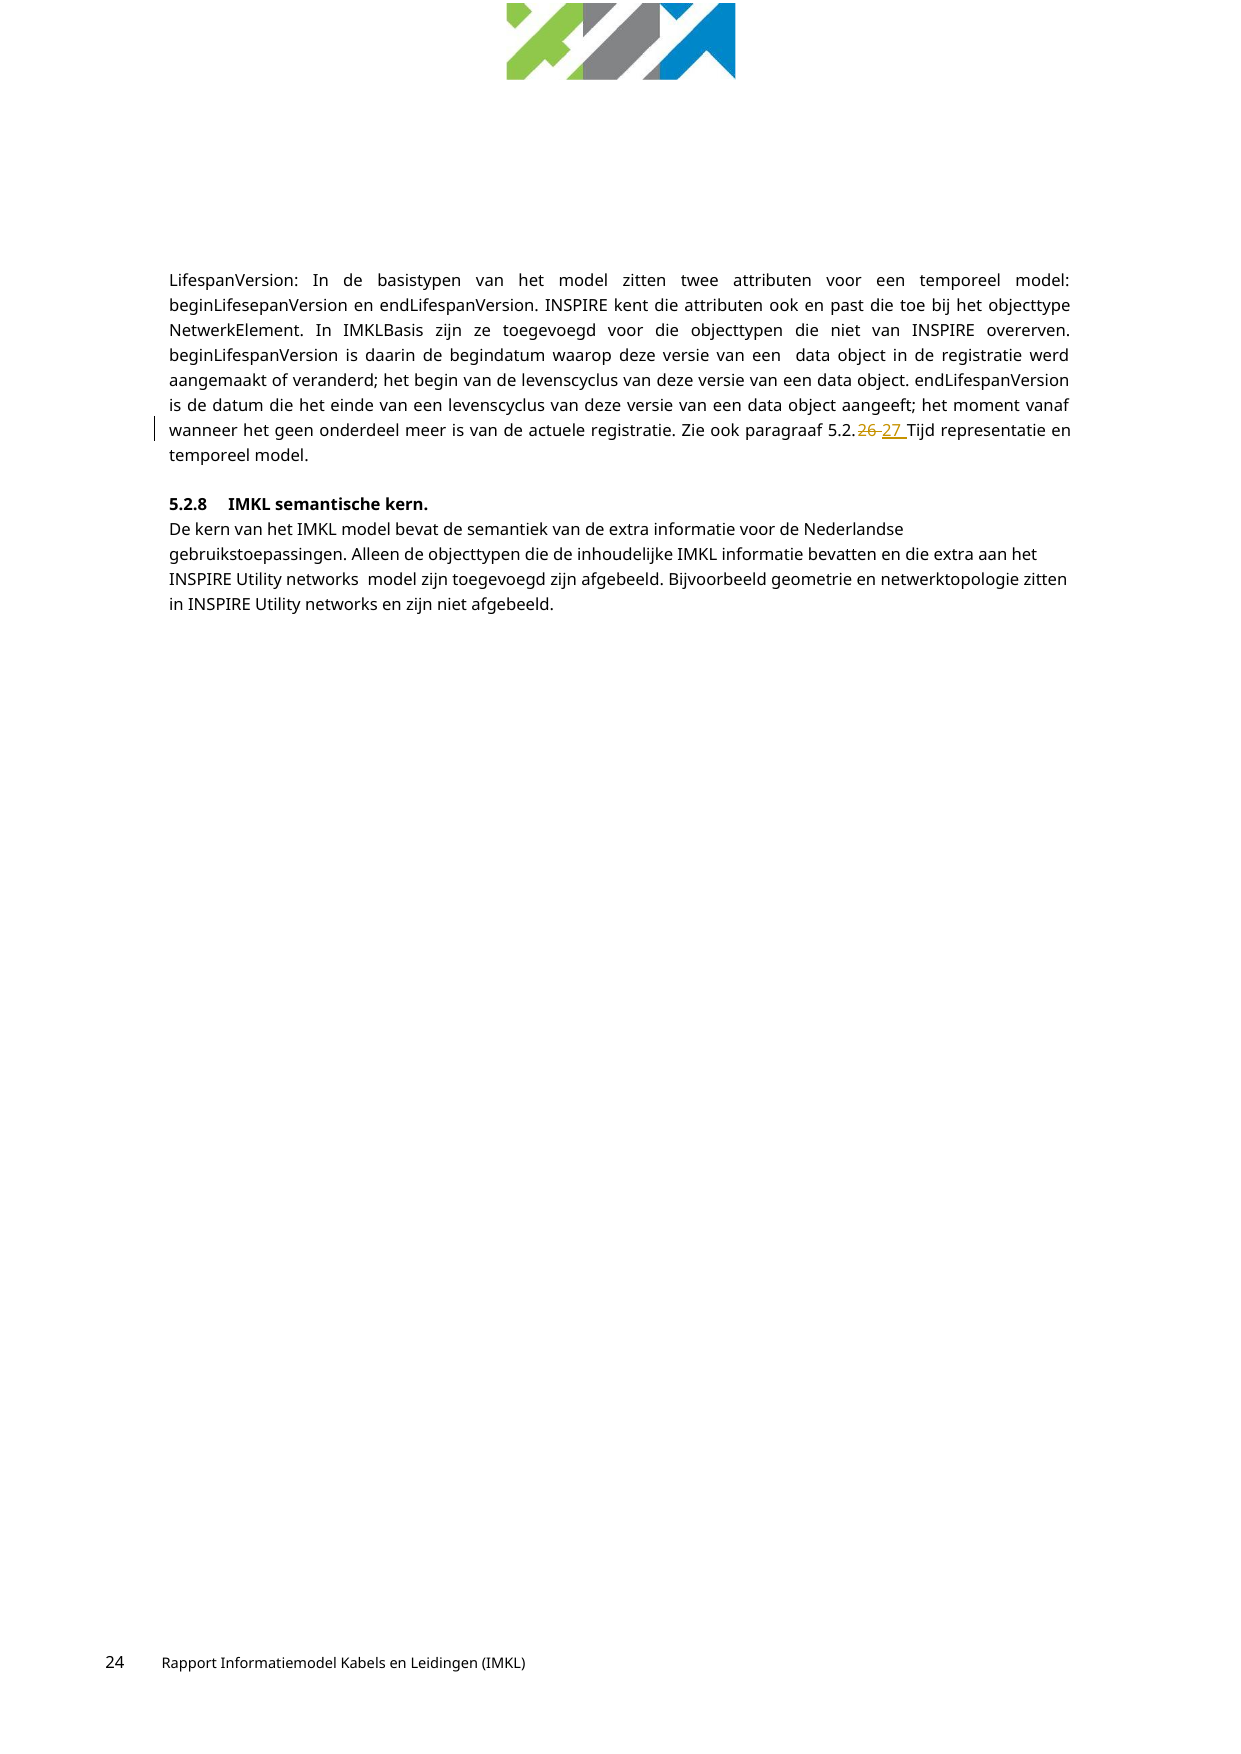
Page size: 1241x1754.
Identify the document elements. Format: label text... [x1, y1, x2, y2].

picture [677, 50, 736, 80]
picture [506, 3, 718, 80]
text De kern van het IMKL model bevat de semantiek van de extra informatie voor de Nederlandse gebruikstoepassingen. Alleen de objecttypen die de inhoudelijke IMKL informatie bevatten en die extra aan het INSPIRE Utility networks model zijn toegevoegd zijn afgebeeld. Bijvoorbeeld geometrie en netwerktopologie zitten in INSPIRE Utility networks en zijn niet afgebeeld. [169, 516, 1071, 616]
text IMKL semantische kern. [169, 491, 1071, 516]
text LifespanVersion: In de basistypen van het model zitten twee attributen voor een temporeel model: beginLifesepanVersion en endLifespanVersion. INSPIRE kent die attributen ook en past die toe bij het objecttype NetwerkElement. In IMKLBasis zijn ze toegevoegd voor die objecttypen die niet van INSPIRE overerven. beginLifespanVersion is daarin de begindatum waarop deze versie van een data object in de registratie werd aangemaakt of veranderd; het begin van de levenscyclus van deze versie van een data object. endLifespanVersion is de datum die het einde van een levenscyclus van deze versie van een data object aangeeft; het moment vanaf wanneer het geen onderdeel meer is van de actuele registratie. Zie ook paragraaf 5.2.Tijd representatie en temporeel model. [169, 266, 1071, 466]
